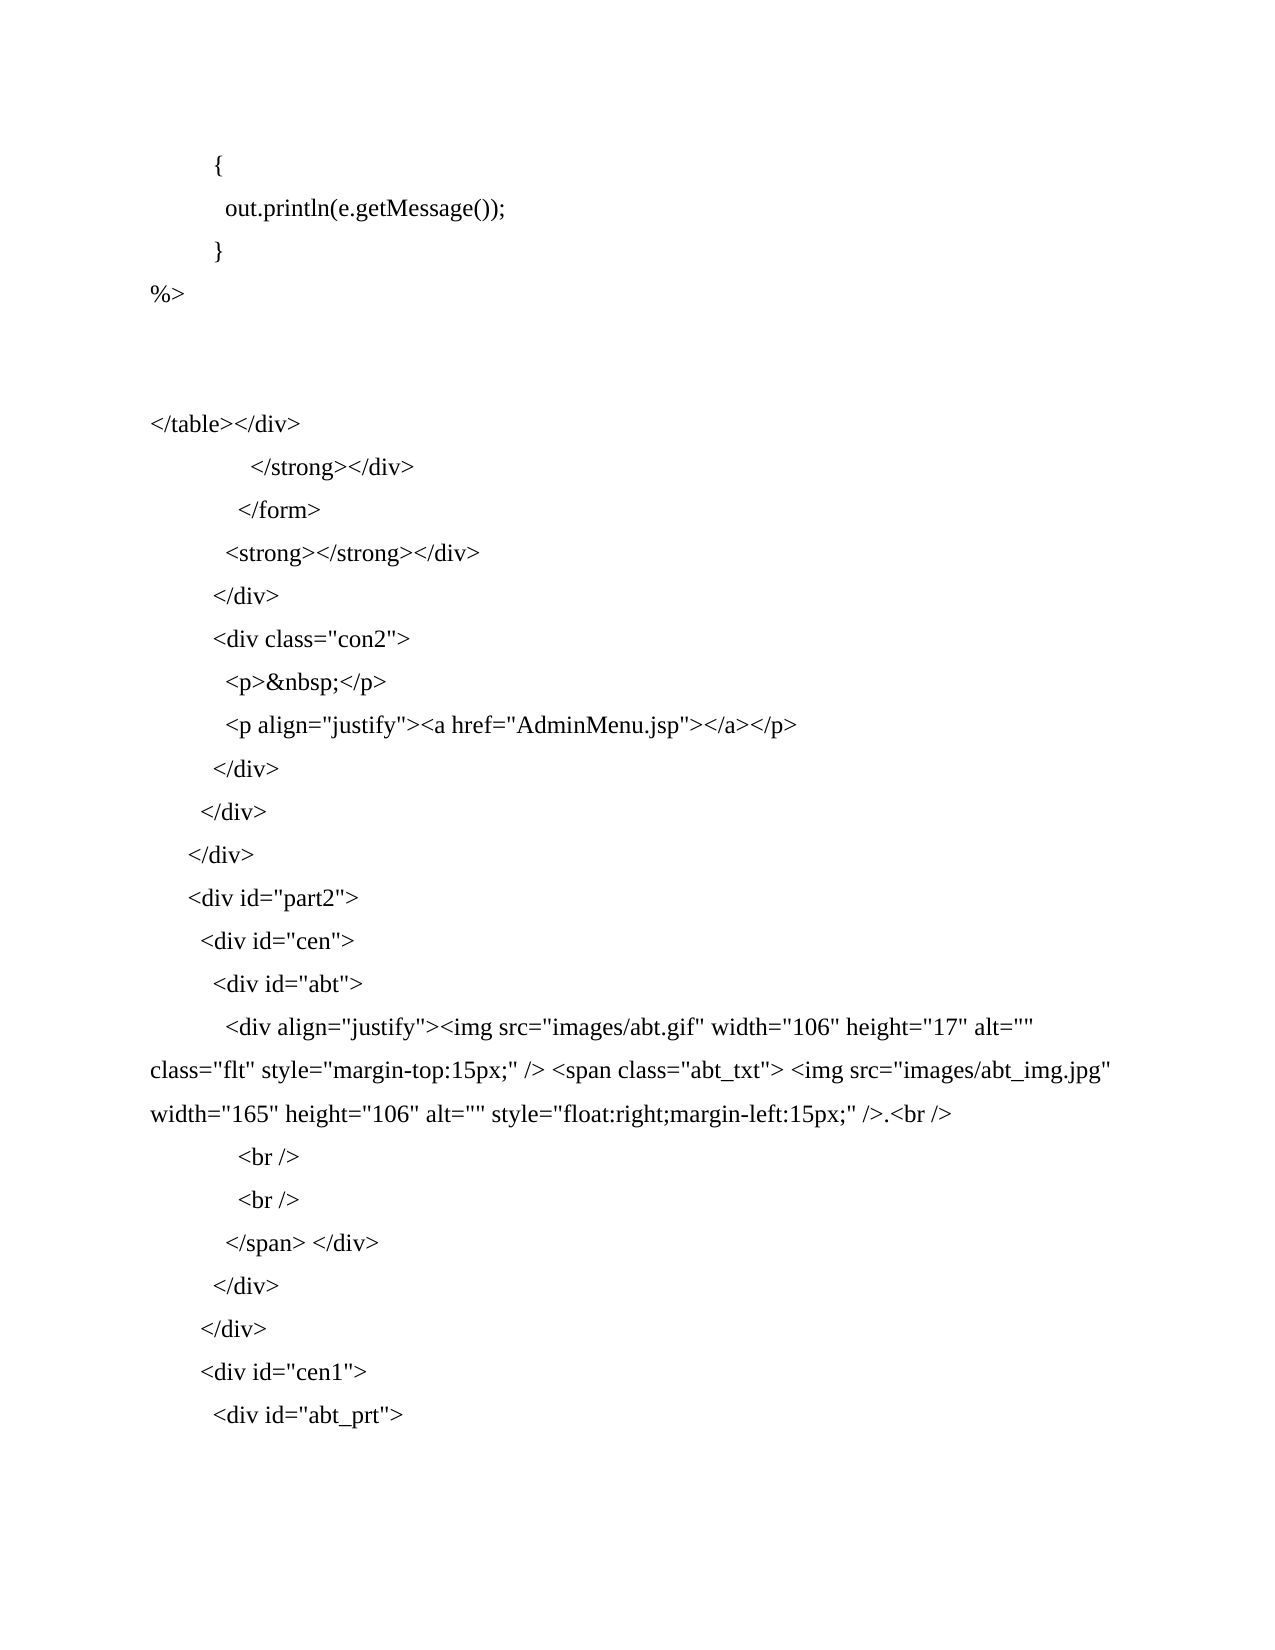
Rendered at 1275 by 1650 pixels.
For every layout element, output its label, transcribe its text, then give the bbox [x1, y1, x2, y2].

text </div> [150, 797, 1125, 826]
text </form> [150, 495, 1125, 524]
text } [150, 236, 1125, 265]
text </div> [150, 1314, 1125, 1343]
text <br /> [150, 1142, 1125, 1171]
text <strong></strong></div> [150, 538, 1125, 567]
text </div> [150, 1271, 1125, 1300]
text <div align="justify"><img src="images/abt.gif" width="106" height="17" alt="" class="flt" style="margin-top:15px;" /> <span class="abt_txt"> <img src="images/abt_img.jpg" width="165" height="106" alt="" style="float:right;margin-left:15px;" />.<br /> [150, 1012, 1125, 1127]
text <p align="justify"><a href="AdminMenu.jsp"></a></p> [150, 711, 1125, 739]
text out.println(e.getMessage()); [150, 193, 1125, 222]
text <div id="cen"> [150, 926, 1125, 955]
text </div> [150, 840, 1125, 869]
text %> [150, 279, 1125, 308]
text <div id="part2"> [150, 883, 1125, 912]
text </strong></div> [150, 452, 1125, 481]
text </table></div> [150, 409, 1125, 437]
text { [150, 150, 1125, 179]
text <br /> [150, 1185, 1125, 1214]
text <p>&nbsp;</p> [150, 667, 1125, 696]
text <div id="abt_prt"> [150, 1401, 1125, 1429]
text <div id="abt"> [150, 969, 1125, 998]
text </div> [150, 754, 1125, 782]
text <div class="con2"> [150, 624, 1125, 653]
text </span> </div> [150, 1228, 1125, 1257]
text <div id="cen1"> [150, 1357, 1125, 1386]
text </div> [150, 581, 1125, 610]
